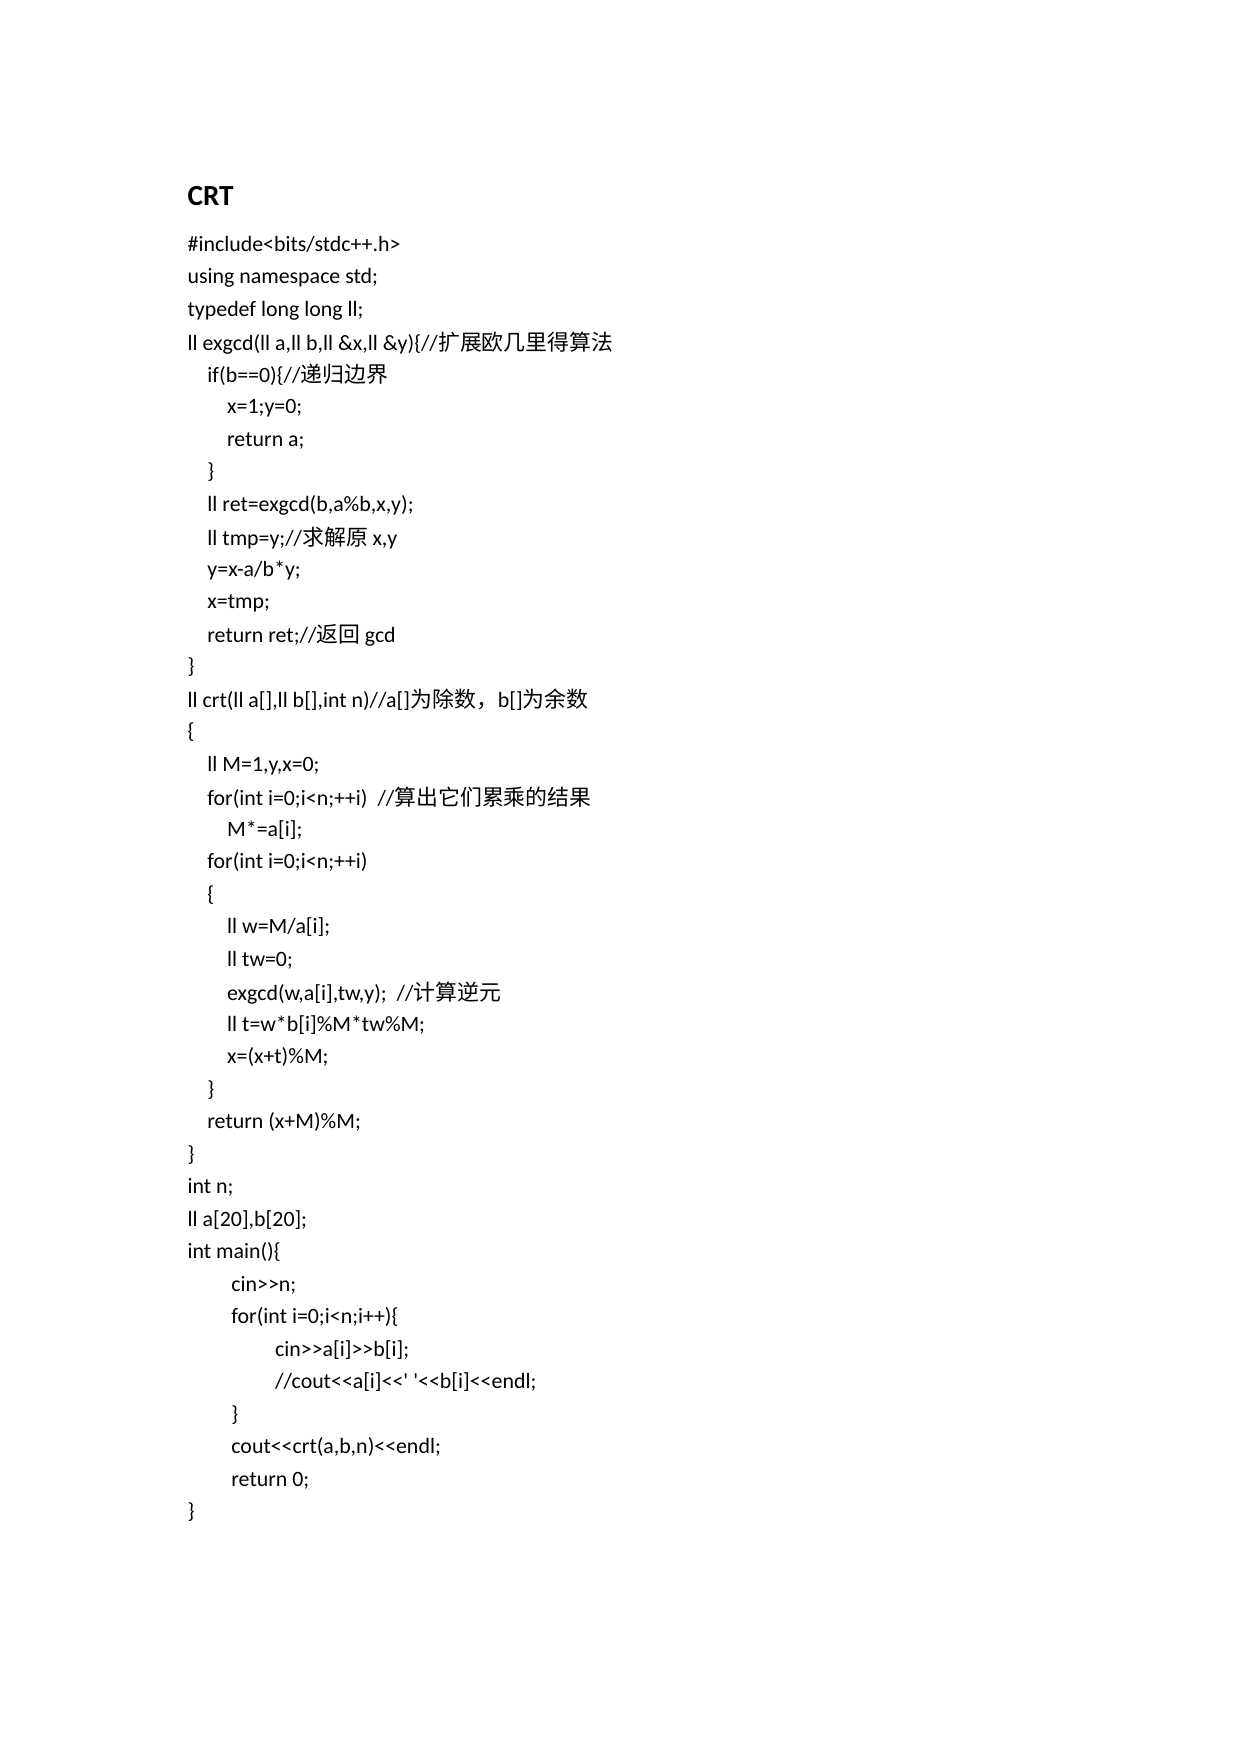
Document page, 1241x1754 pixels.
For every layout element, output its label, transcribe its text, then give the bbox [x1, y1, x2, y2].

text return (x+M)%M; [187, 1104, 1053, 1137]
text for(int i=0;i<n;++i) //算出它们累乘的结果 [187, 779, 1053, 812]
text for(int i=0;i<n;++i) [187, 844, 1053, 877]
text //cout<<a[i]<<' '<<b[i]<<endl; [187, 1364, 1053, 1397]
text using namespace std; [187, 259, 1053, 292]
text ll crt(ll a[],ll b[],int n)//a[]为除数，b[]为余数 [187, 682, 1053, 714]
text exgcd(w,a[i],tw,y); //计算逆元 [187, 974, 1053, 1007]
text return a; [187, 422, 1053, 454]
text cin>>a[i]>>b[i]; [187, 1332, 1053, 1364]
text int main(){ [187, 1234, 1053, 1267]
text ll a[20],b[20]; [187, 1202, 1053, 1234]
text } [187, 1072, 1053, 1104]
text } [187, 1137, 1053, 1169]
text x=1;y=0; [187, 389, 1053, 422]
text return 0; [187, 1462, 1053, 1494]
text cin>>n; [187, 1267, 1053, 1299]
text ll ret=exgcd(b,a%b,x,y); [187, 487, 1053, 519]
text } [187, 649, 1053, 682]
text } [187, 454, 1053, 487]
text { [187, 714, 1053, 747]
text x=(x+t)%M; [187, 1039, 1053, 1072]
text if(b==0){//递归边界 [187, 357, 1053, 389]
text { [187, 877, 1053, 909]
text y=x-a/b*y; [187, 552, 1053, 584]
text #include<bits/stdc++.h> [187, 227, 1053, 259]
text ll M=1,y,x=0; [187, 747, 1053, 779]
text ll w=M/a[i]; [187, 909, 1053, 942]
text int n; [187, 1169, 1053, 1202]
text CRT [187, 162, 1053, 227]
text cout<<crt(a,b,n)<<endl; [187, 1429, 1053, 1462]
text } [187, 1397, 1053, 1429]
text ll t=w*b[i]%M*tw%M; [187, 1007, 1053, 1039]
text ll tmp=y;//求解原x,y [187, 519, 1053, 552]
text for(int i=0;i<n;i++){ [187, 1299, 1053, 1332]
text return ret;//返回gcd [187, 617, 1053, 649]
text x=tmp; [187, 584, 1053, 617]
text } [187, 1494, 1053, 1527]
text ll tw=0; [187, 942, 1053, 974]
text ll exgcd(ll a,ll b,ll &x,ll &y){//扩展欧几里得算法 [187, 324, 1053, 357]
text typedef long long ll; [187, 292, 1053, 324]
text M*=a[i]; [187, 812, 1053, 844]
